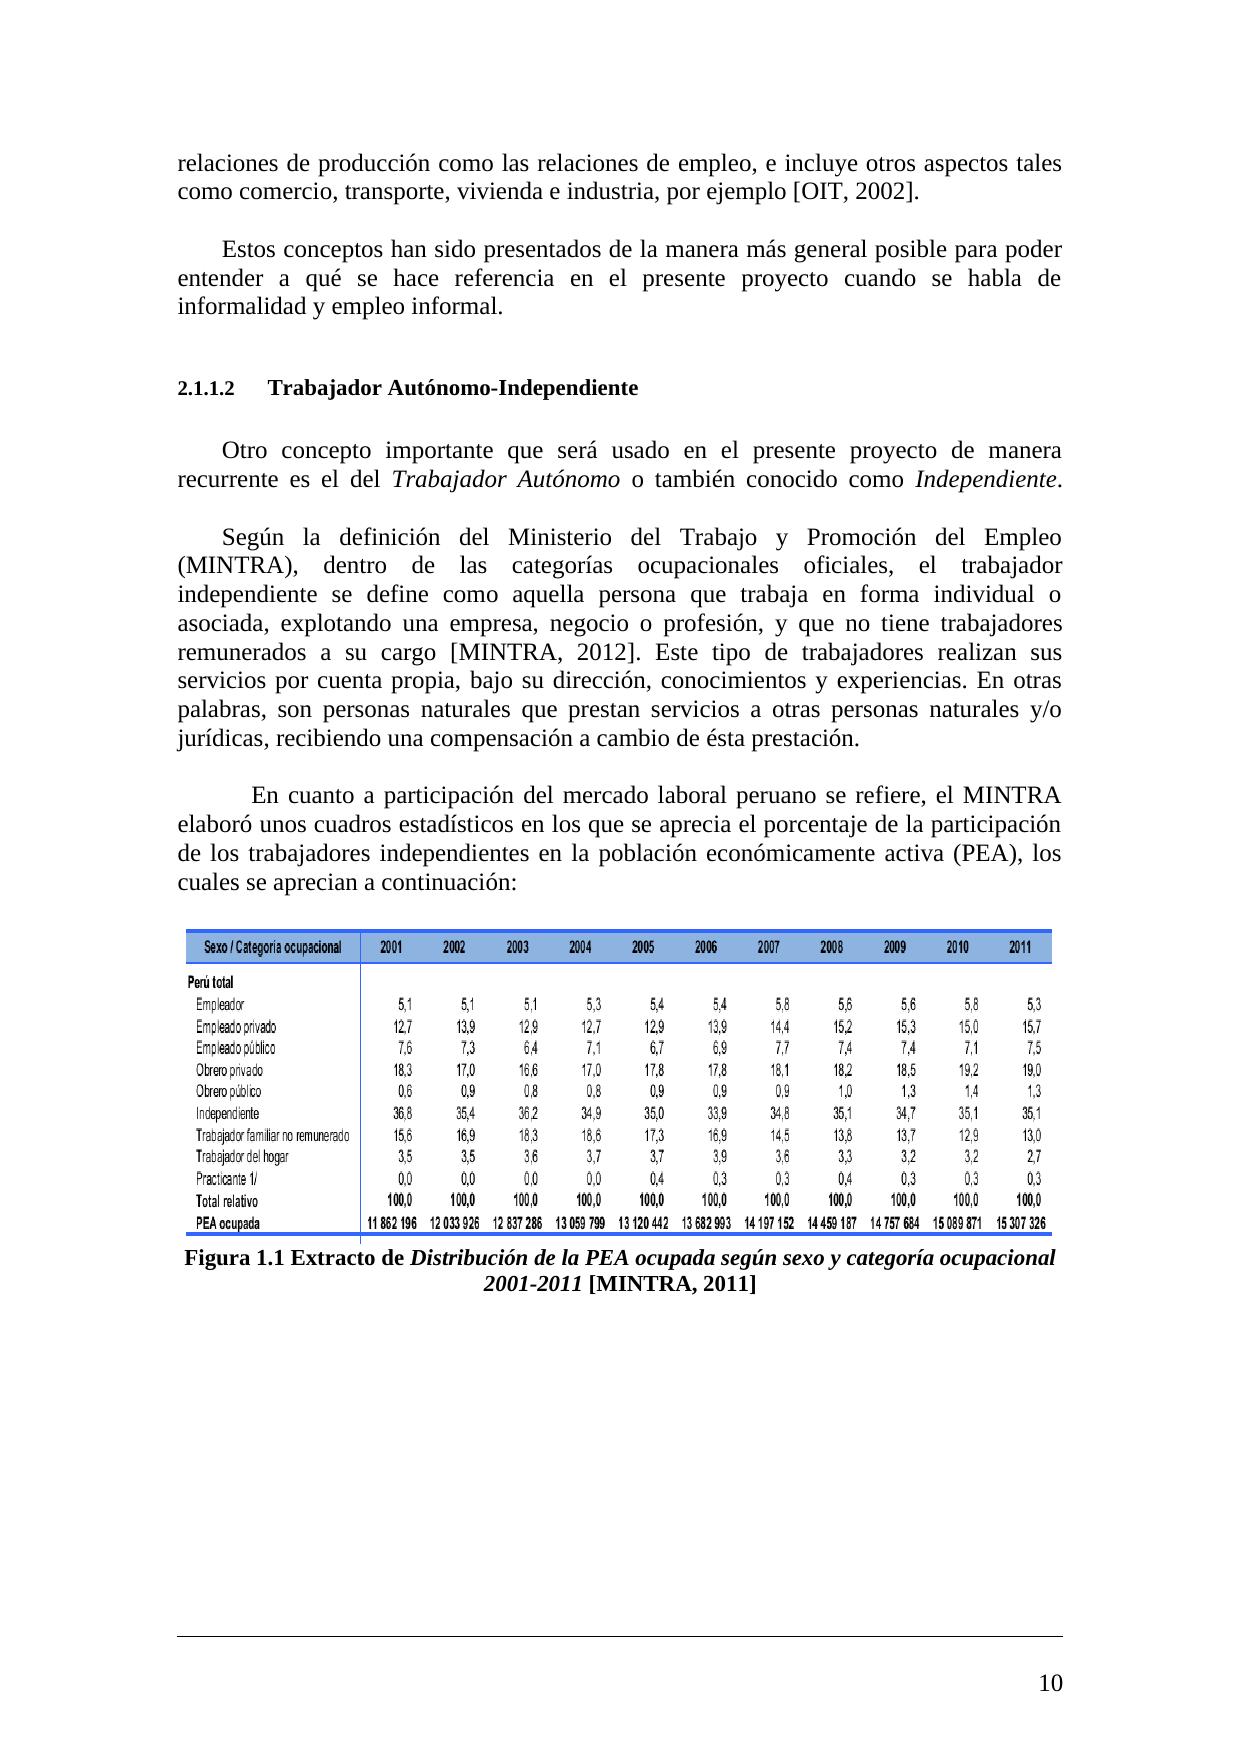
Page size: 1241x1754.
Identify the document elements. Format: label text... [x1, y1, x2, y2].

text Figura 1.1 Extracto de Distribución de la PEA ocupada según sexo y categoría ocupacional 2001-2011 [MINTRA, 2011] [177, 1244, 1063, 1296]
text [177, 148, 1063, 205]
picture [177, 924, 1063, 1244]
text Estos conceptos han sido presentados de la manera más general posible para poder entender a qué se hace referencia en el presente proyecto cuando se habla de informalidad y empleo informal. [177, 234, 1063, 320]
subtitle Trabajador Autónomo-Independiente [177, 374, 1063, 400]
list Según la definición del Ministerio del Trabajo y Promoción del Empleo (MINTRA), dentro de las categorías ocupacionales oficiales, el trabajador independiente se define como aquella persona que trabaja en forma individual o asociada, explotando una empresa, negocio o profesión, y que no tiene trabajadores remunerados a su cargo [MINTRA, 2012]. Este tipo de trabajadores realizan sus servicios por cuenta propia, bajo su dirección, conocimientos y experiencias. En otras palabras, son personas naturales que prestan servicios a otras personas naturales y/o jurídicas, recibiendo una compensación a cambio de ésta prestación. [177, 522, 1063, 752]
list En cuanto a participación del mercado laboral peruano se refiere, el MINTRA elaboró unos cuadros estadísticos en los que se aprecia el porcentaje de la participación de los trabajadores independientes en la población económicamente activa (PEA), los cuales se aprecian a continuación: [177, 780, 1063, 895]
list Otro concepto importante que será usado en el presente proyecto de manera recurrente es el del Trabajador Autónomo o también conocido como Independiente. [177, 435, 1063, 522]
